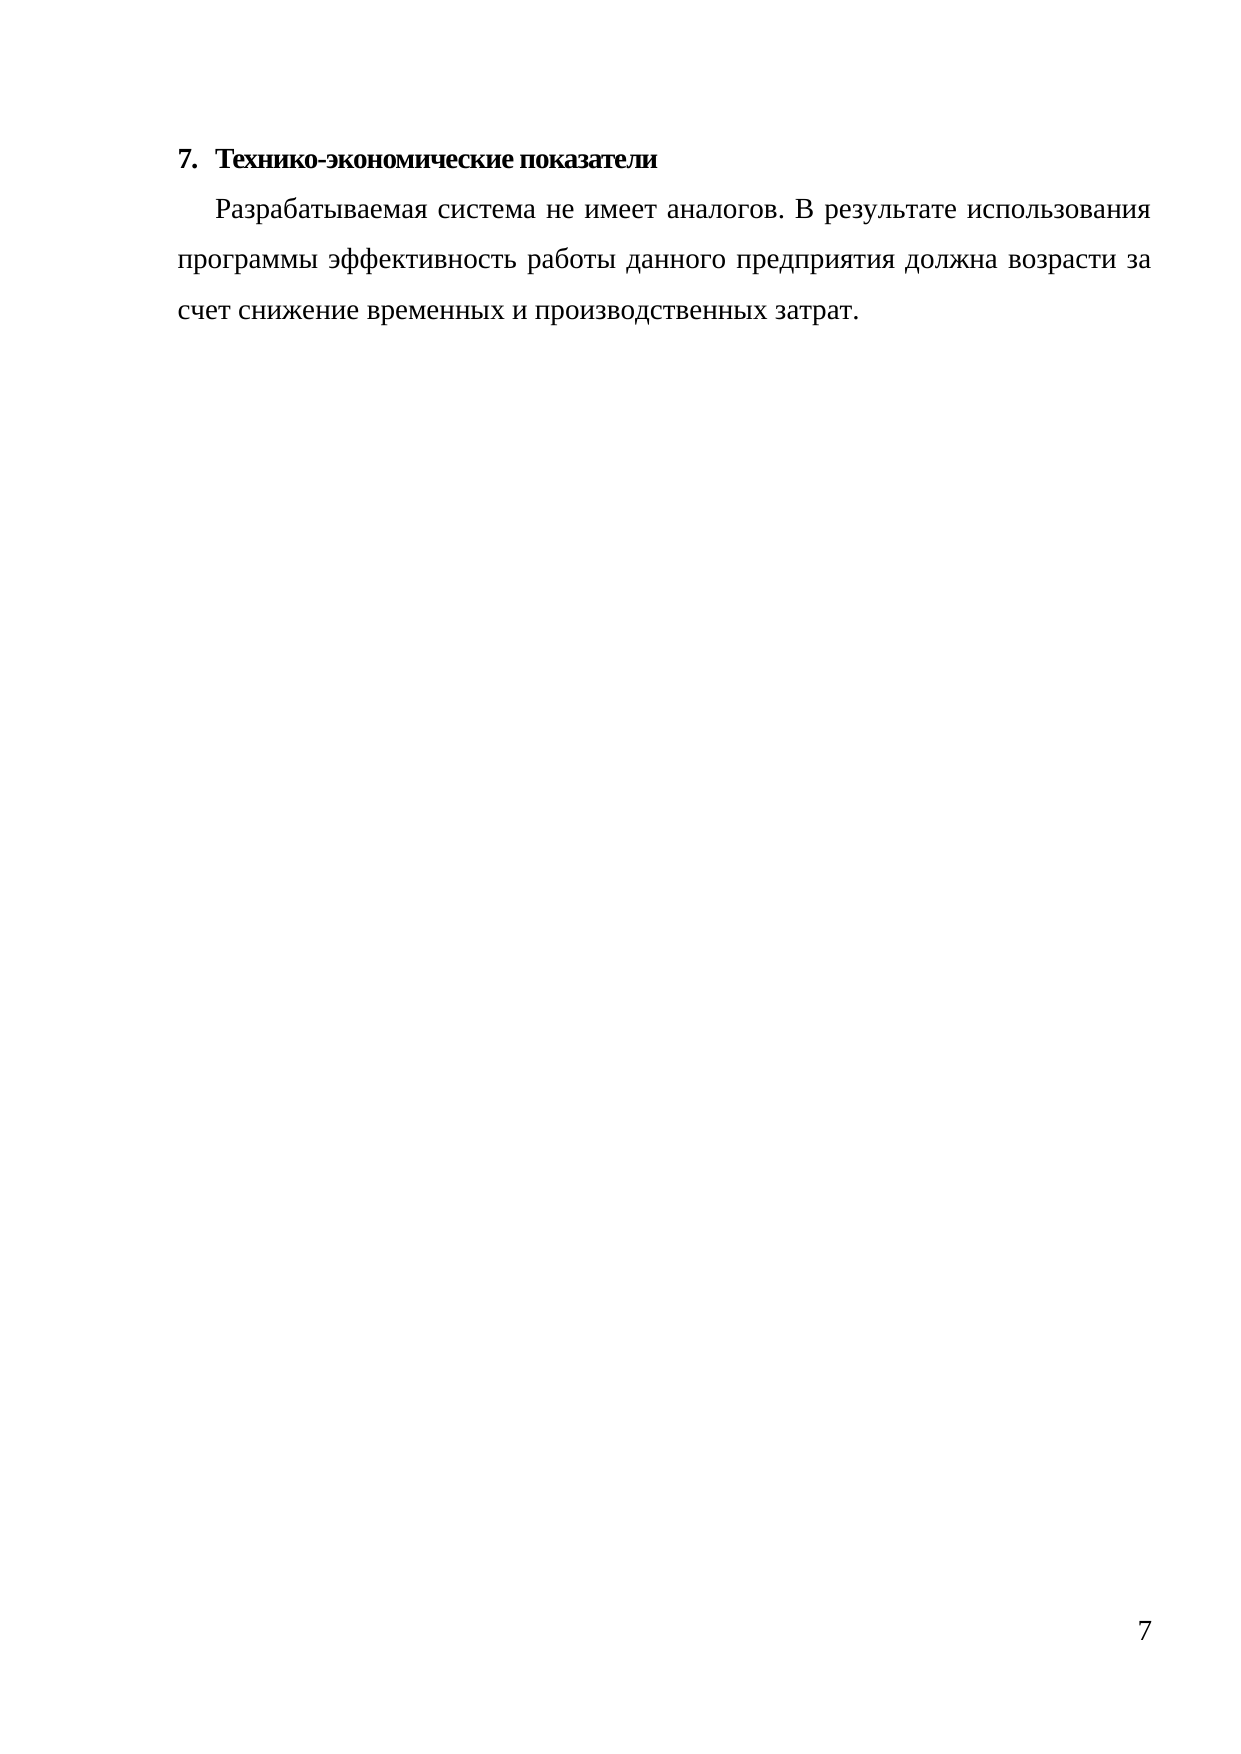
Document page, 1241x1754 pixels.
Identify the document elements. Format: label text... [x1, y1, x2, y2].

subtitle Технико-экономические показатели [177, 141, 1152, 174]
text Разрабатываемая система не имеет аналогов. В результате использования программы эффективность работы данного предприятия должна возрасти за счет снижение временных и производственных затрат. [177, 191, 1152, 241]
text Разрабатываемая система не имеет аналогов. В результате использования программы эффективность работы данного предприятия должна возрасти за счет снижение временных и производственных затрат. [177, 275, 1152, 325]
